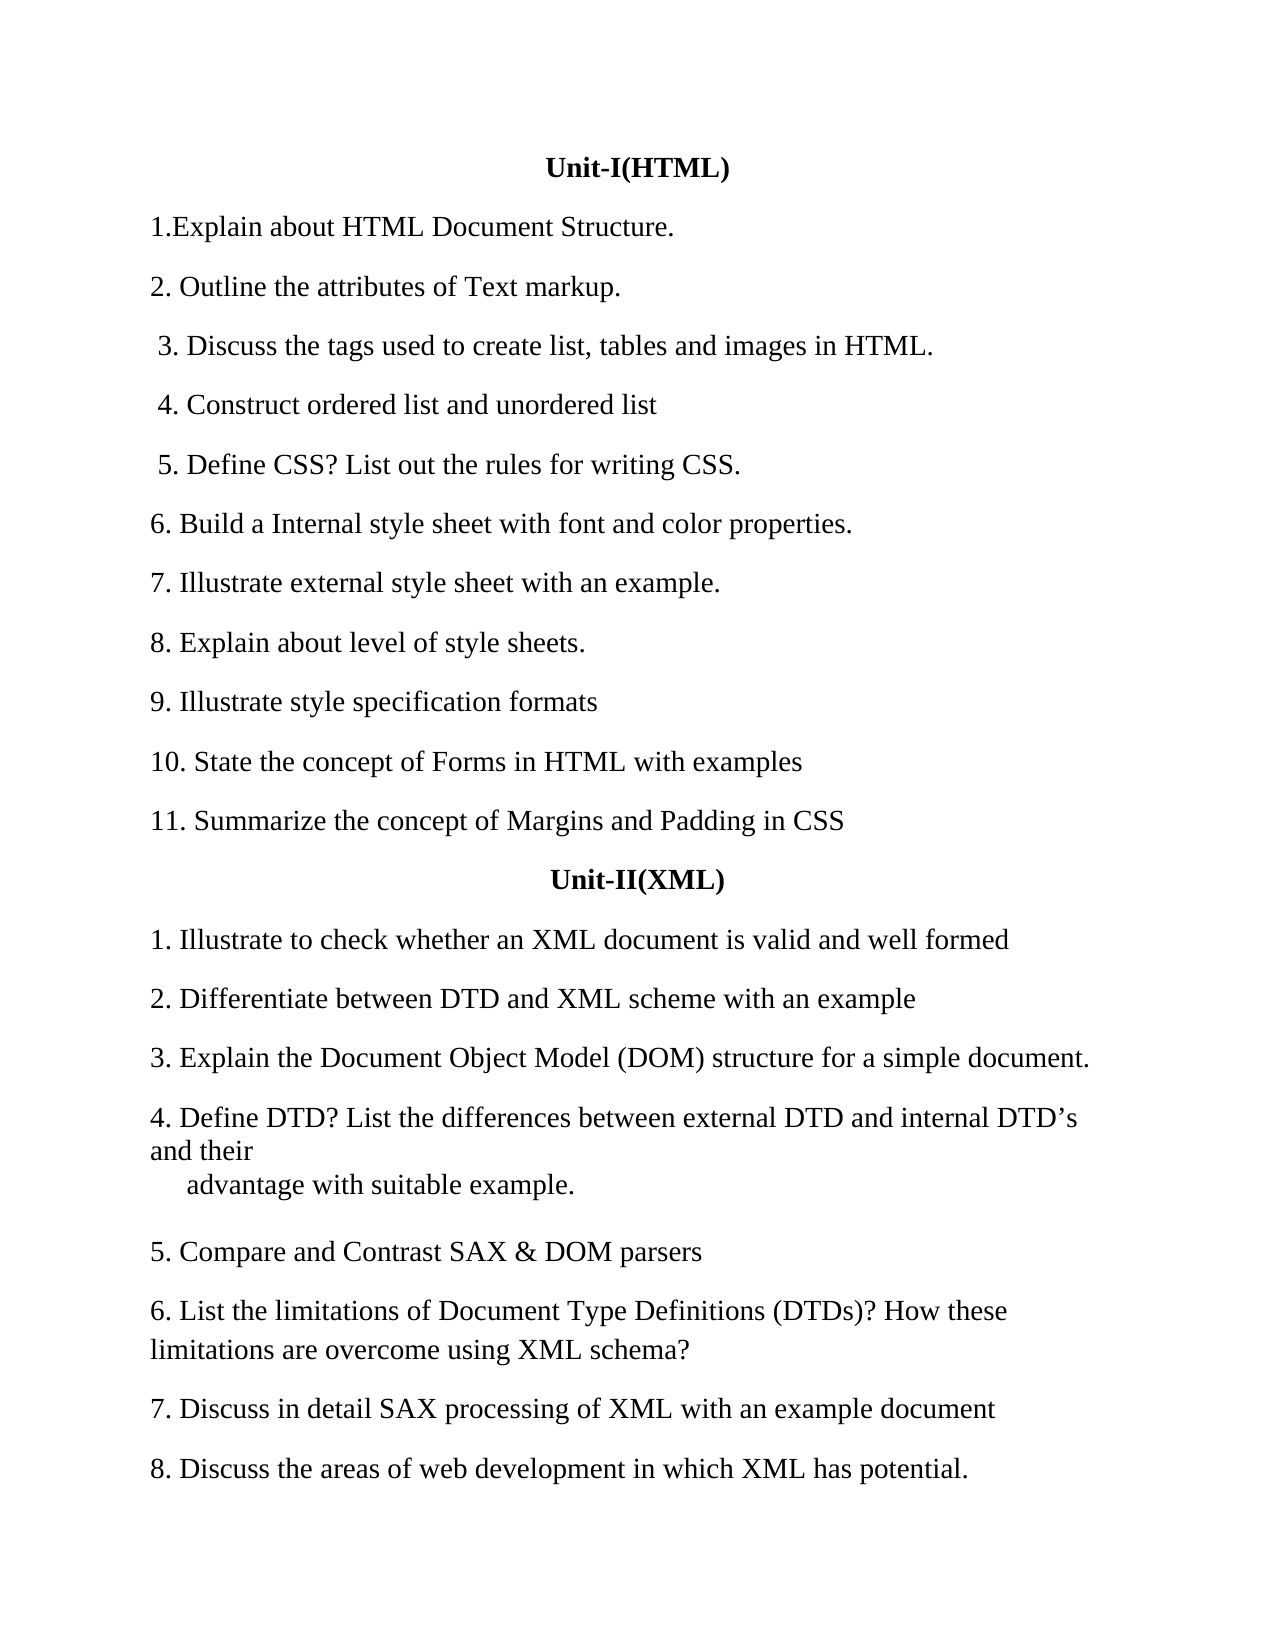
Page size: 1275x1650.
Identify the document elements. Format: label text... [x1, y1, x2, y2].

text 5. Compare and Contrast SAX & DOM parsers [150, 1234, 1125, 1268]
text 2. Differentiate between DTD and XML scheme with an example [150, 981, 1125, 1015]
text 7. Illustrate external style sheet with an example. [150, 566, 1125, 599]
text 3. Explain the Document Object Model (DOM) structure for a simple document. [150, 1041, 1125, 1074]
text 10. State the concept of Forms in HTML with examples [150, 744, 1125, 777]
text 7. Discuss in detail SAX processing of XML with an example document [150, 1391, 1125, 1425]
text 9. Illustrate style specification formats [150, 684, 1125, 718]
text 11. Summarize the concept of Margins and Padding in CSS [150, 803, 1125, 837]
text 6. List the limitations of Document Type Definitions (DTDs)? How these limitations are overcome using XML schema? [150, 1293, 1125, 1366]
text 5. Define CSS? List out the rules for writing CSS. [150, 447, 1125, 480]
text 8. Explain about level of style sheets. [150, 625, 1125, 658]
text Unit-I(HTML) [150, 150, 1125, 183]
text 2. Outline the attributes of Text markup. [150, 269, 1125, 302]
text 3. Discuss the tags used to create list, tables and images in HTML. [150, 328, 1125, 362]
text 6. Build a Internal style sheet with font and color properties. [150, 506, 1125, 540]
text Unit-II(XML) [150, 862, 1125, 896]
text 4. Construct ordered list and unordered list [150, 387, 1125, 421]
text 1.Explain about HTML Document Structure. [150, 209, 1125, 243]
text 1. Illustrate to check whether an XML document is valid and well formed [150, 922, 1125, 955]
text 8. Discuss the areas of web development in which XML has potential. [150, 1451, 1125, 1484]
text advantage with suitable example. [150, 1167, 1125, 1201]
text 4. Define DTD? List the differences between external DTD and internal DTD’s and their [150, 1100, 1125, 1167]
